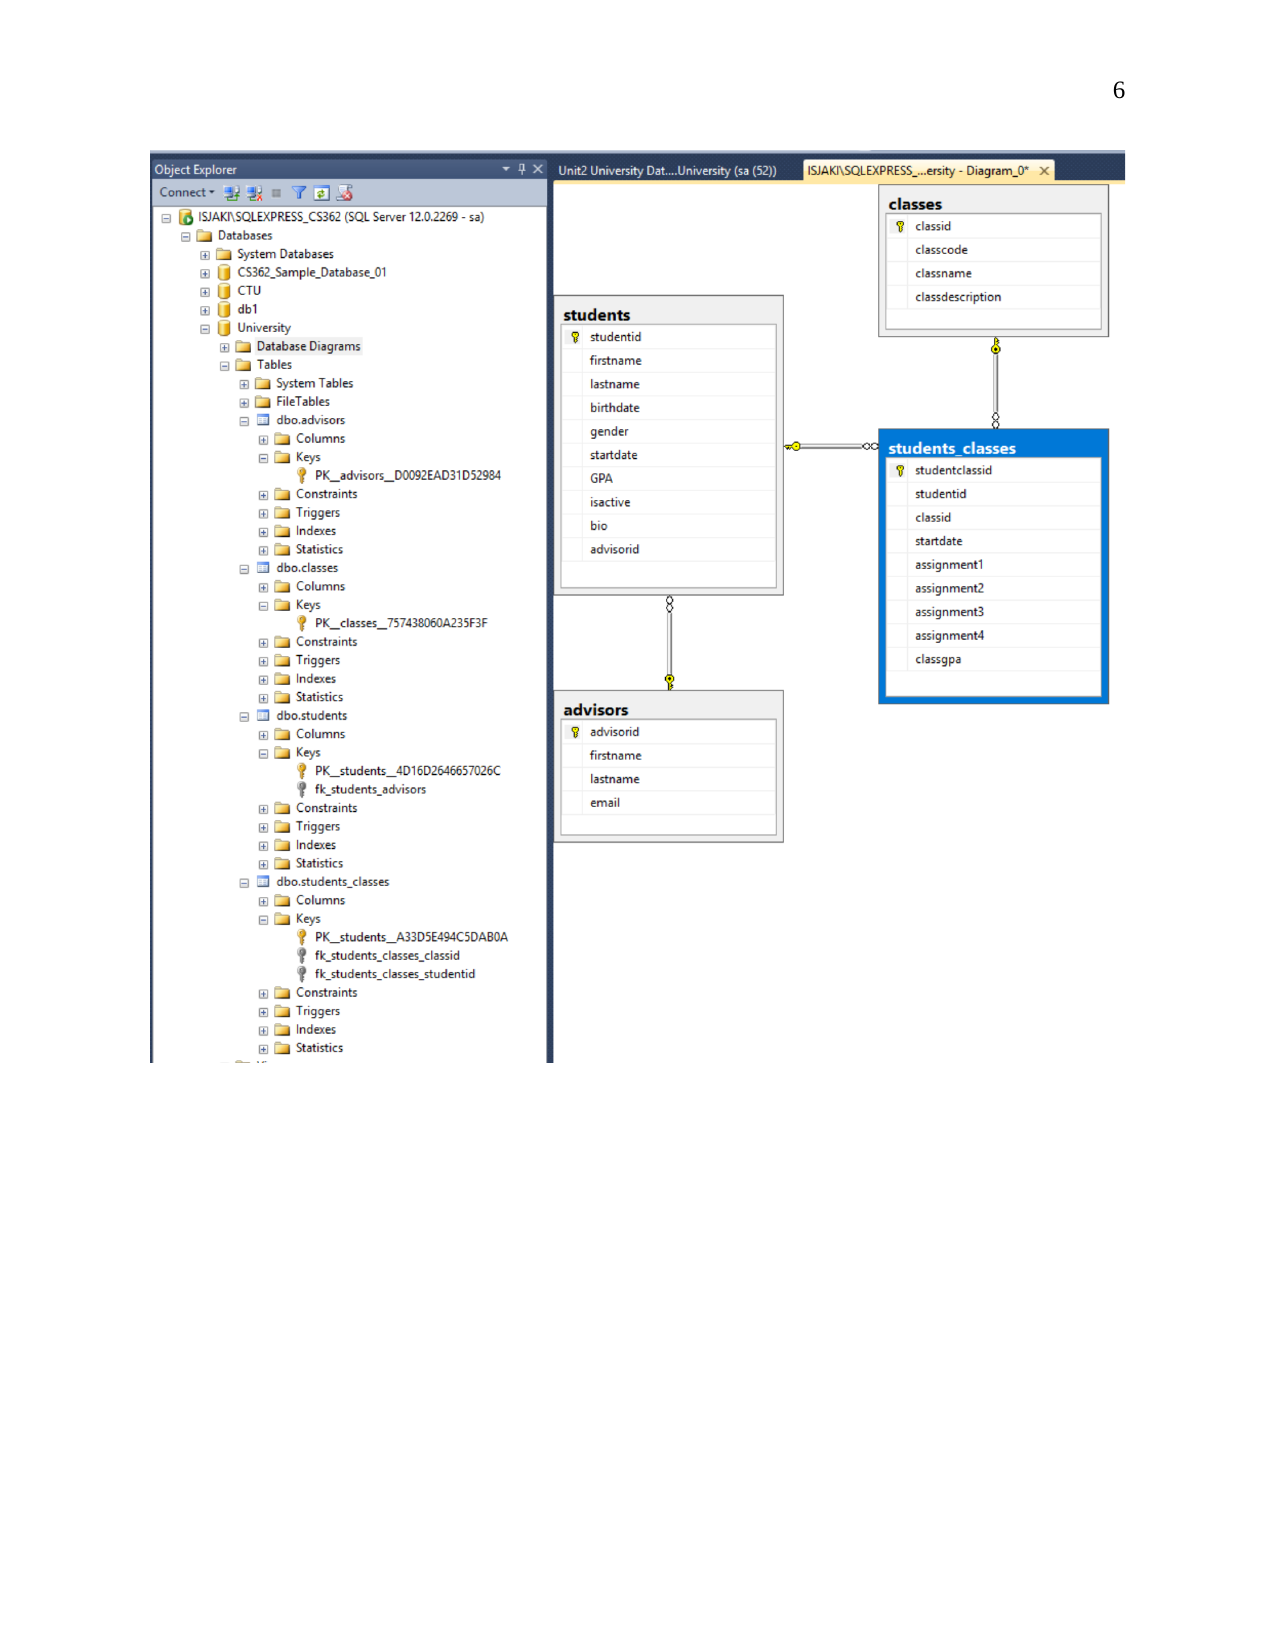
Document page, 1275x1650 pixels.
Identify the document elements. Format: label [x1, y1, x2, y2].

picture [150, 150, 1125, 1063]
